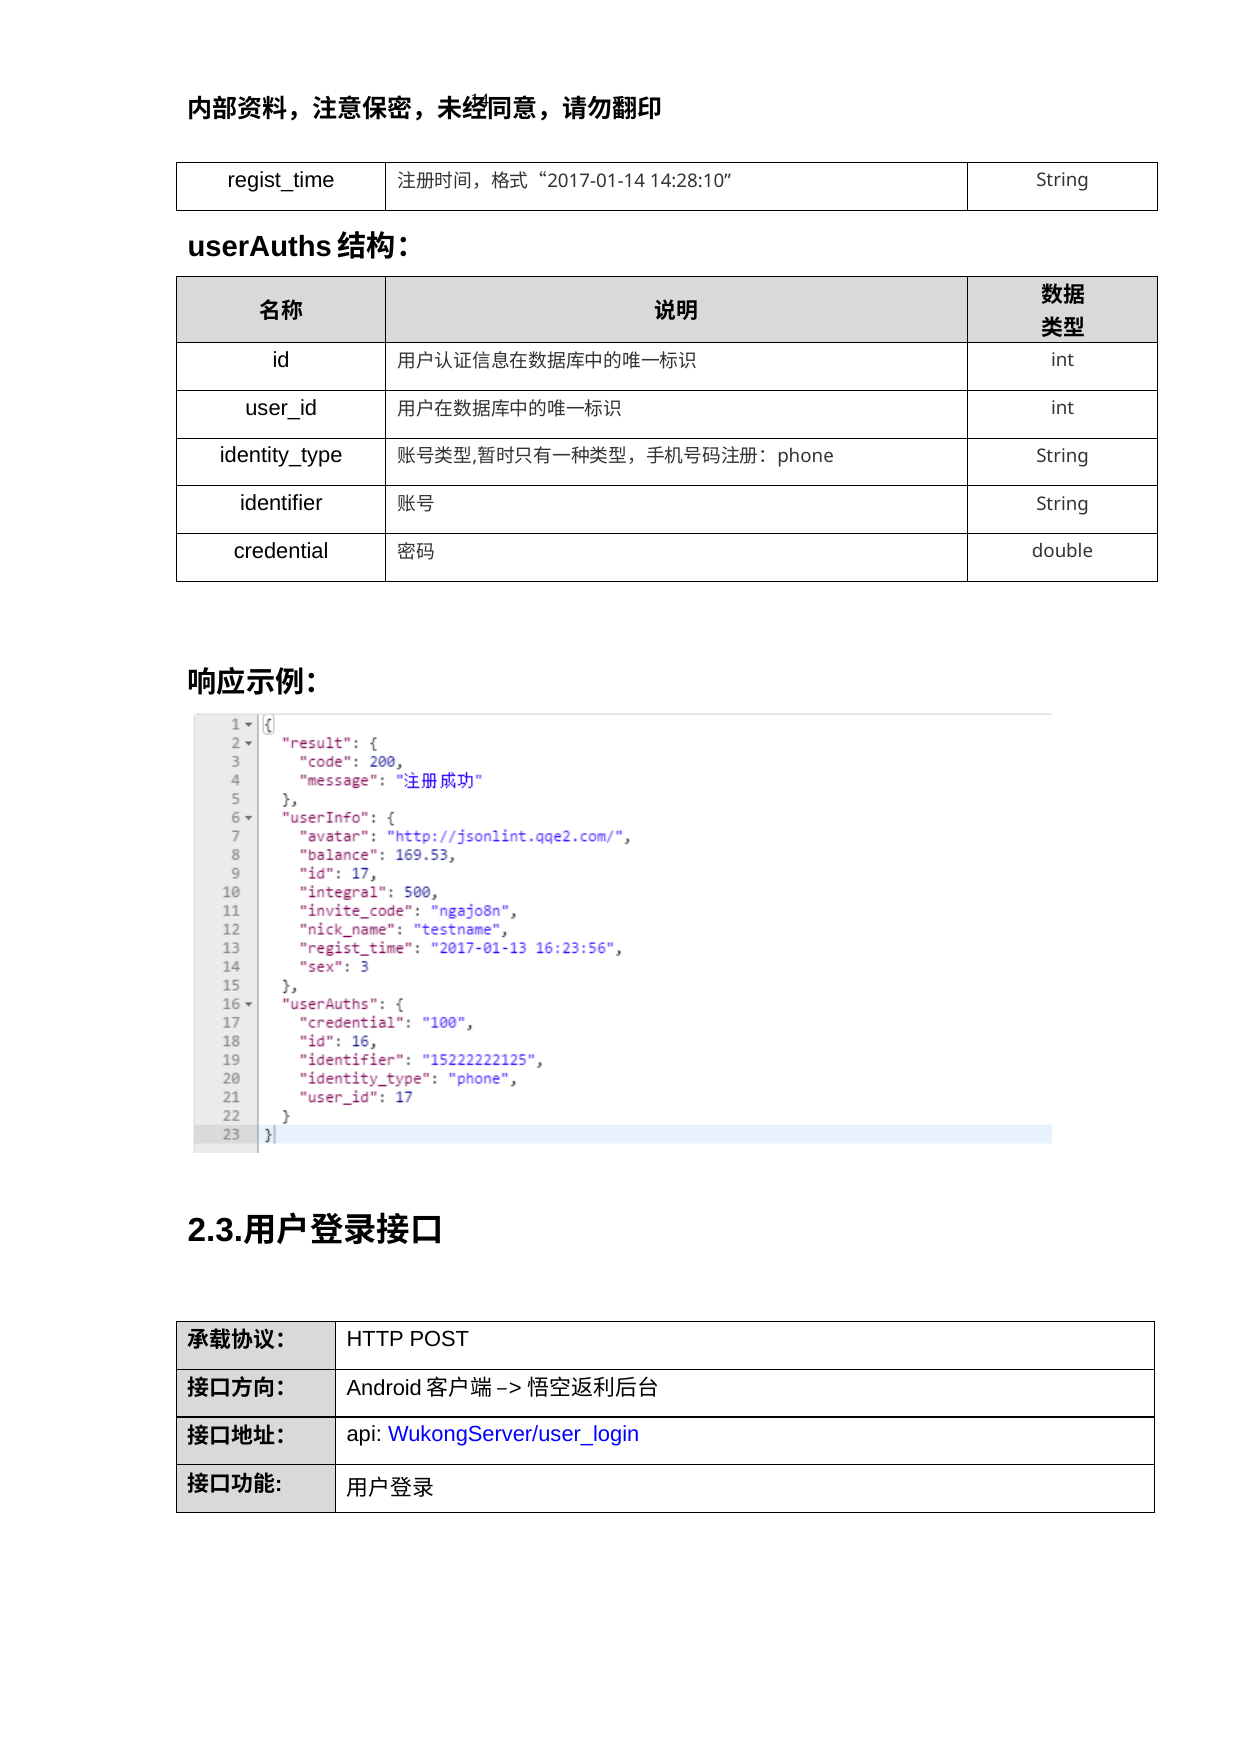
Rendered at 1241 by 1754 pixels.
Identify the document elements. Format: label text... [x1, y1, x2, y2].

table_cell String [968, 486, 1157, 533]
table_cell String [968, 439, 1157, 485]
picture [187, 712, 1052, 1153]
table_cell credential [177, 534, 385, 581]
table_cell user_id [177, 391, 385, 437]
table_header 说明 [386, 277, 967, 342]
table_cell 接口方向： [177, 1370, 335, 1416]
table_cell regist_time [177, 163, 385, 210]
table_cell 用户登录 [336, 1465, 1154, 1512]
table_cell 密码 [386, 534, 967, 581]
subtitle 2.3.用户登录接口 [187, 1194, 1053, 1259]
table_cell id [177, 343, 385, 390]
table_cell 接口地址： [177, 1418, 335, 1464]
table_cell 用户在数据库中的唯一标识 [386, 391, 967, 437]
table_cell api: WukongServer/user_login [336, 1418, 1154, 1464]
table_cell 用户认证信息在数据库中的唯一标识 [386, 343, 967, 390]
table_cell 注册时间，格式“2017-01-14 14:28:10” [386, 163, 967, 210]
text 响应示例： [187, 647, 1053, 712]
table_cell 账号类型,暂时只有一种类型，手机号码注册：phone [386, 439, 967, 485]
table_cell int [968, 391, 1157, 437]
table_cell String [968, 163, 1157, 210]
table_header HTTP POST [336, 1322, 1154, 1369]
table_header 承载协议： [177, 1322, 335, 1369]
table_cell identifier [177, 486, 385, 533]
table_cell int [968, 343, 1157, 390]
text userAuths结构： [187, 211, 1053, 276]
table_cell identity_type [177, 439, 385, 485]
table_cell 账号 [386, 486, 967, 533]
table_header 数据 类型 [968, 277, 1157, 342]
table_cell 接口功能: [177, 1465, 335, 1512]
table_header 名称 [177, 277, 385, 342]
table_cell double [968, 534, 1157, 581]
table_cell Android客户端 –> 悟空返利后台 [336, 1370, 1154, 1416]
